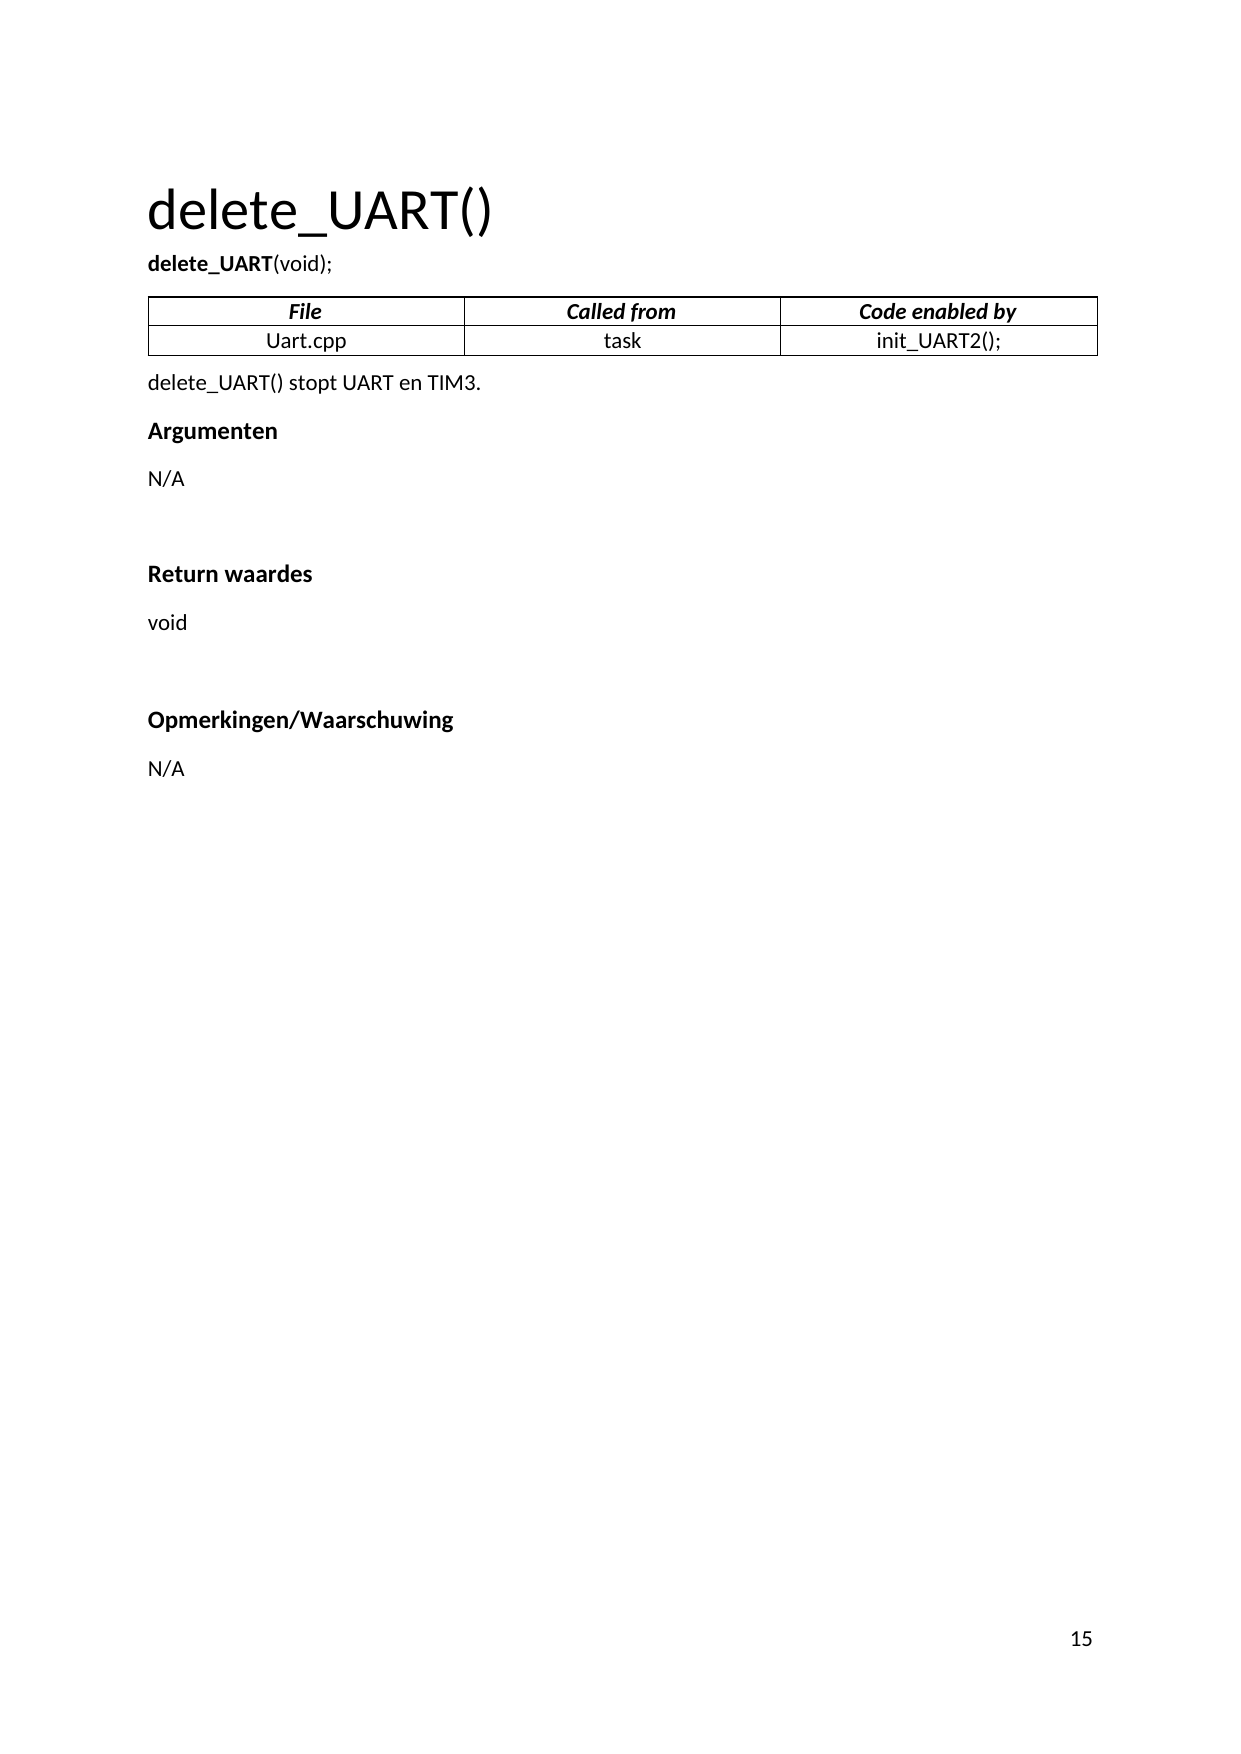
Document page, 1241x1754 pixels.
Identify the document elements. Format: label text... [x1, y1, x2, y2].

text delete_UART() [148, 173, 1093, 244]
text delete_UART() stopt UART en TIM3. [148, 368, 1093, 396]
table_cell task [465, 326, 780, 354]
table_header Code enabled by [781, 298, 1097, 325]
text Opmerkingen/Waarschuwing [148, 704, 1093, 735]
text N/A [148, 754, 1093, 782]
table_header File [149, 298, 464, 325]
text void [148, 608, 1093, 636]
table_cell Uart.cpp [149, 326, 464, 354]
table_cell init_UART2(); [781, 326, 1097, 354]
text delete_UART(void); [148, 249, 1093, 277]
table_header Called from [465, 298, 780, 325]
text Return waardes [148, 558, 1093, 589]
text Argumenten [148, 415, 1093, 445]
text N/A [148, 464, 1093, 492]
